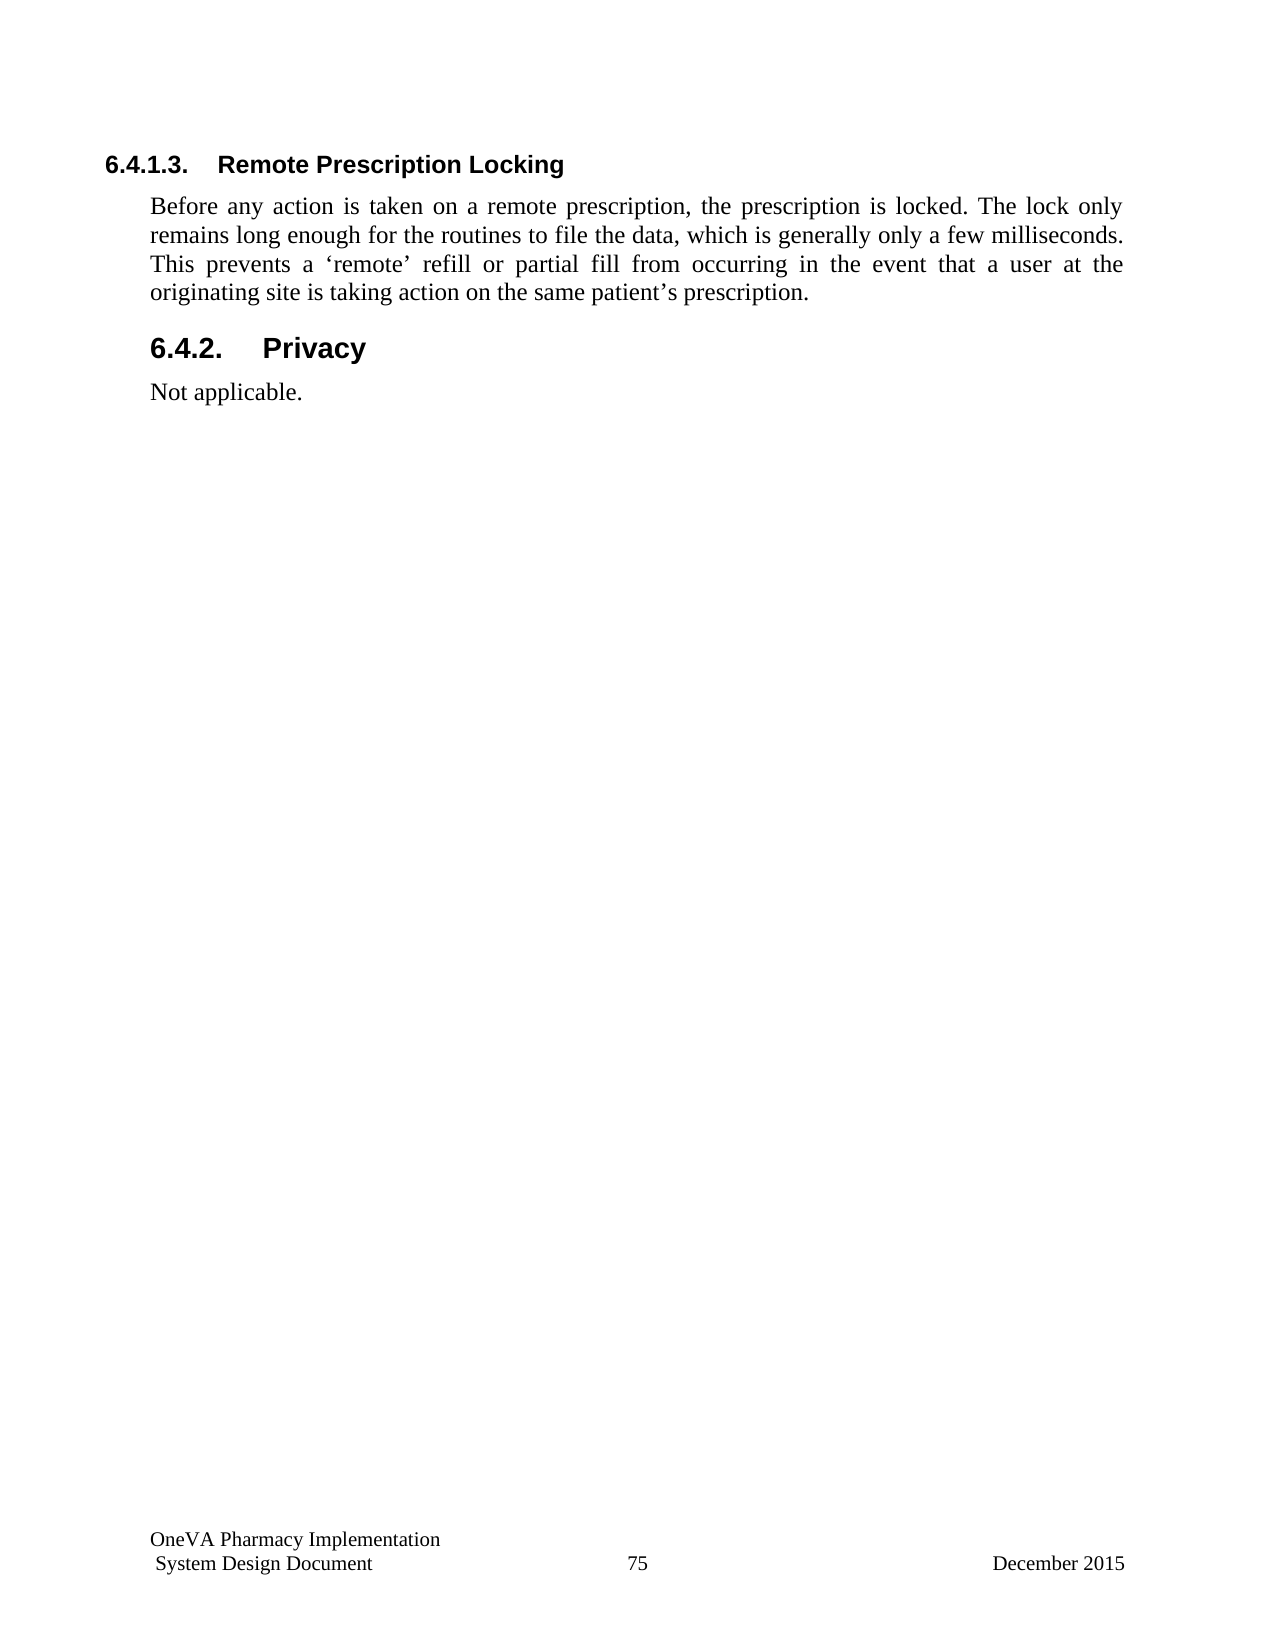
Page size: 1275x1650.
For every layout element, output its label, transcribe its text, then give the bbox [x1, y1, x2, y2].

text Before any action is taken on a remote prescription, the prescription is locked. The lock only remains long enough for the routines to file the data, which is generally only a few milliseconds. This prevents a ‘remote’ refill or partial fill from occurring in the event that a user at the originating site is taking action on the same patient’s prescription. [150, 191, 1125, 306]
text Not applicable. [150, 377, 1125, 406]
subtitle Remote Prescription Locking [105, 150, 1125, 179]
subtitle Privacy [150, 331, 1125, 365]
